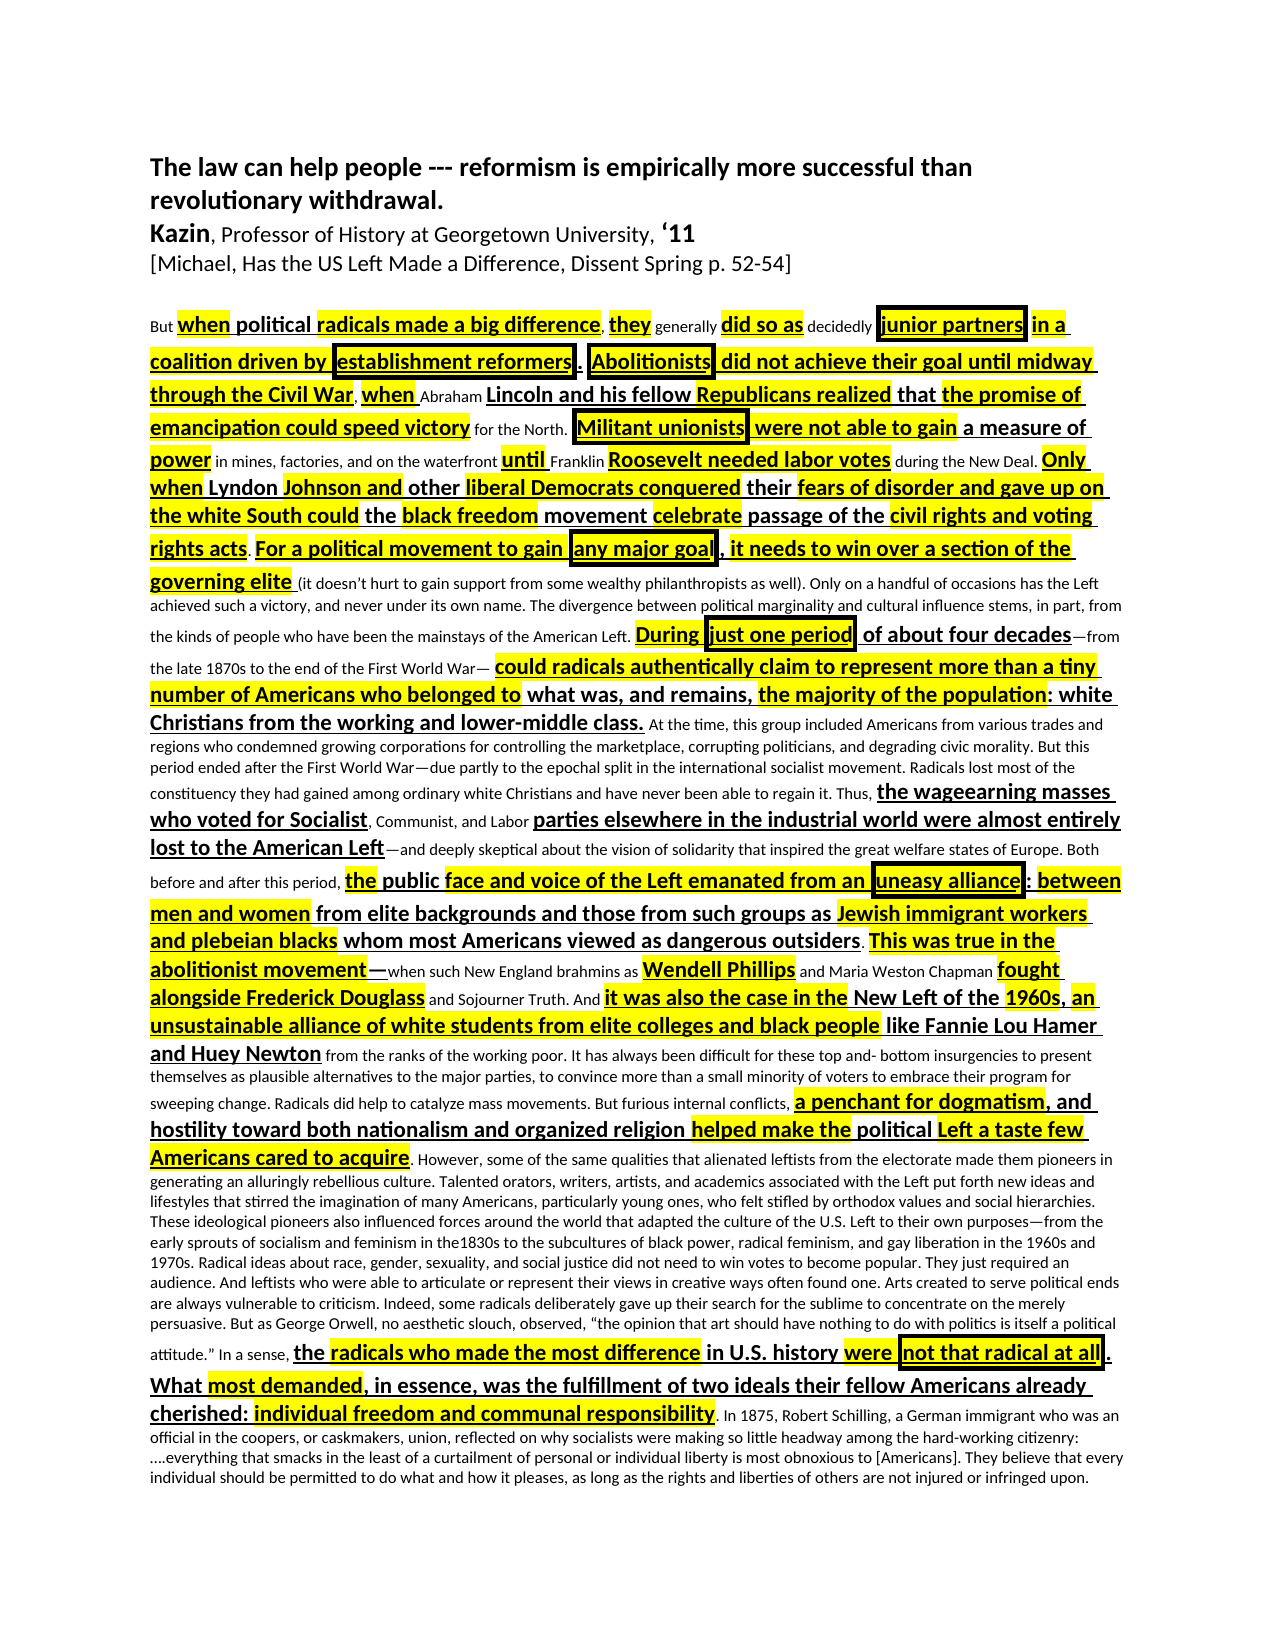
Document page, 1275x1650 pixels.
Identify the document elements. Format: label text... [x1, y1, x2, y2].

text [Michael, Has the US Left Made a Difference, Dissent Spring p. 52-54] [150, 249, 1125, 277]
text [150, 305, 1125, 1488]
text Kazin, Professor of History at Georgetown University, ‘11 [150, 216, 1125, 249]
subtitle The law can help people --- reformism is empirically more successful than revolutionary withdrawal. [150, 150, 1125, 216]
